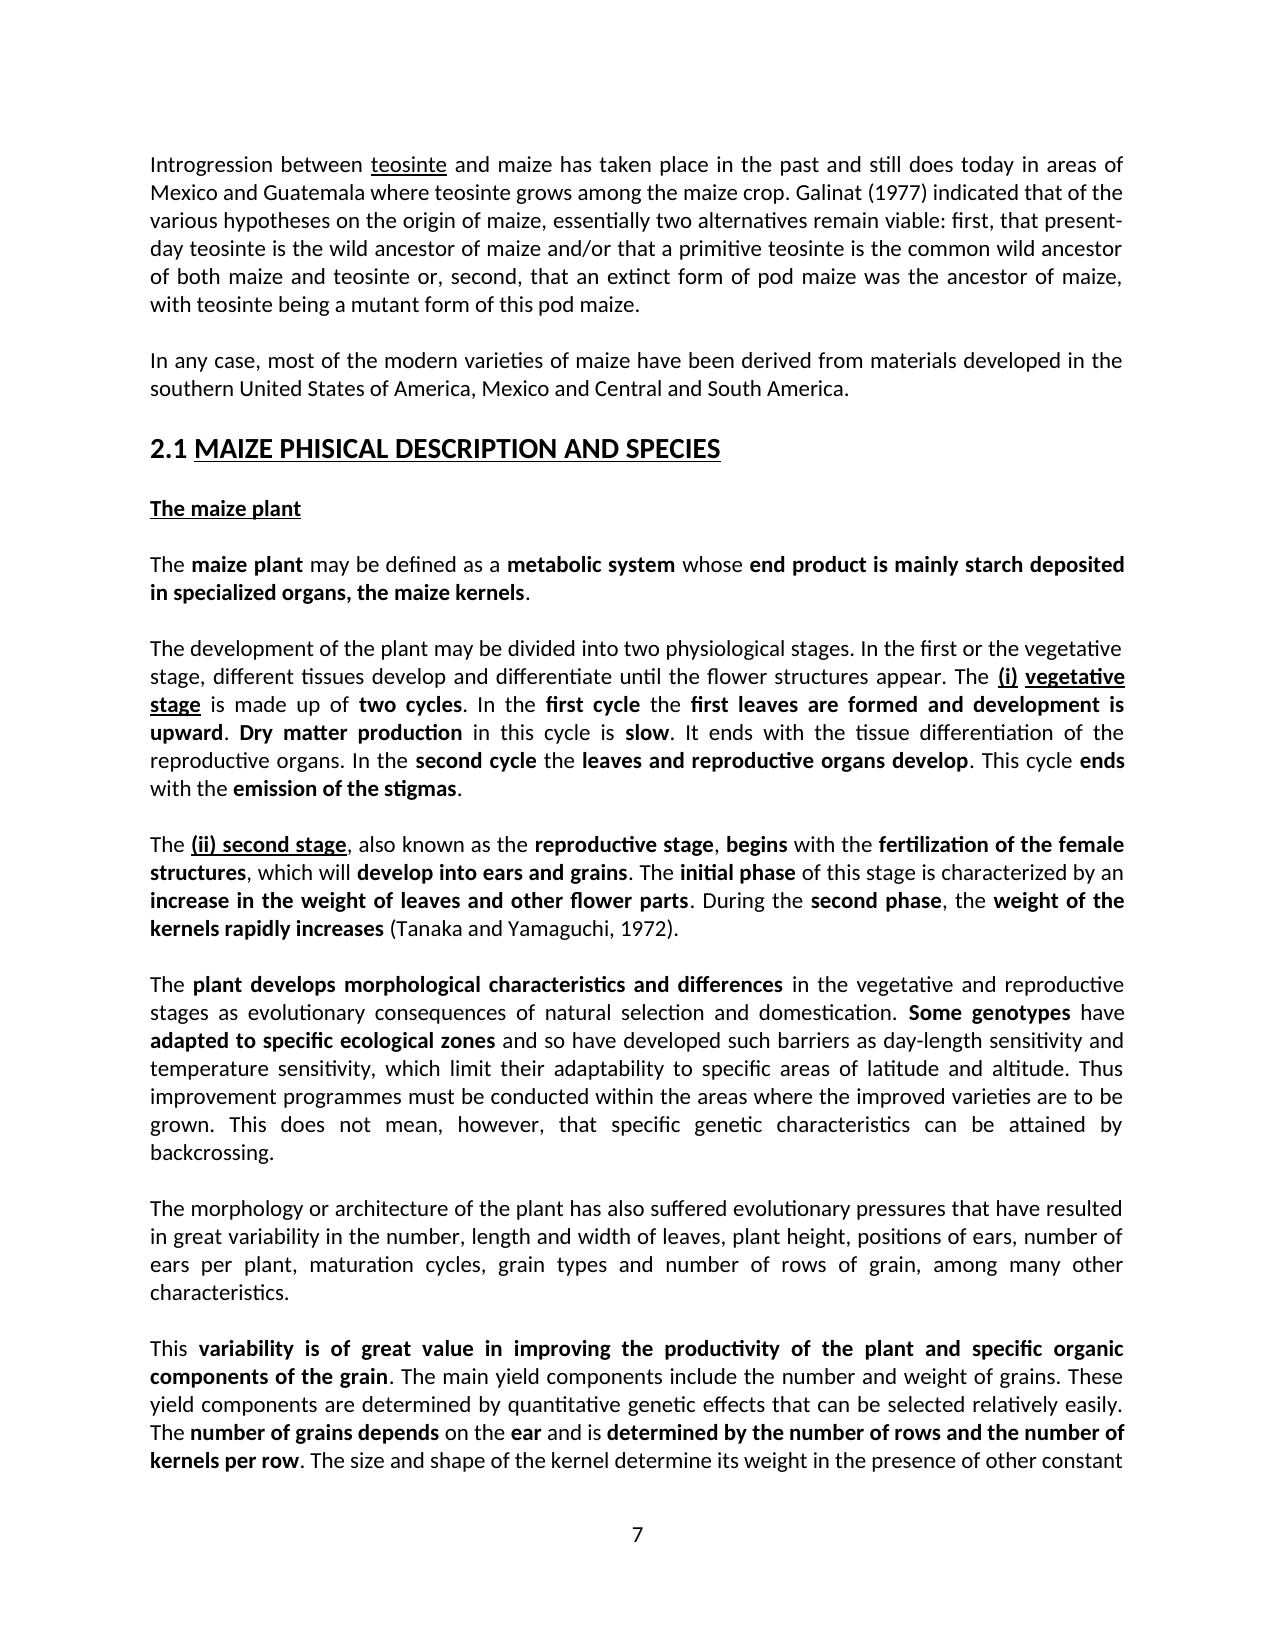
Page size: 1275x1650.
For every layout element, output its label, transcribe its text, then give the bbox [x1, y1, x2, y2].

text Introgression between teosinte and maize has taken place in the past and still does today in areas of Mexico and Guatemala where teosinte grows among the maize crop. Galinat (1977) indicated that of the various hypotheses on the origin of maize, essentially two alternatives remain viable: first, that present-day teosinte is the wild ancestor of maize and/or that a primitive teosinte is the common wild ancestor of both maize and teosinte or, second, that an extinct form of pod maize was the ancestor of maize, with teosinte being a mutant form of this pod maize. [150, 150, 1125, 318]
text The development of the plant may be divided into two physiological stages. In the first or the vegetative stage, different tissues develop and differentiate until the flower structures appear. The (i) vegetative stage is made up of two cycles. In the first cycle the first leaves are formed and development is upward. Dry matter production in this cycle is slow. It ends with the tissue differentiation of the reproductive organs. In the second cycle the leaves and reproductive organs develop. This cycle ends with the emission of the stigmas. [150, 634, 1125, 802]
text The plant develops morphological characteristics and differences in the vegetative and reproductive stages as evolutionary consequences of natural selection and domestication. Some genotypes have adapted to specific ecological zones and so have developed such barriers as day-length sensitivity and temperature sensitivity, which limit their adaptability to specific areas of latitude and altitude. Thus improvement programmes must be conducted within the areas where the improved varieties are to be grown. This does not mean, however, that specific genetic characteristics can be attained by backcrossing. [150, 970, 1125, 1166]
text The maize plant [150, 494, 1125, 522]
text The morphology or architecture of the plant has also suffered evolutionary pressures that have resulted in great variability in the number, length and width of leaves, plant height, positions of ears, number of ears per plant, maturation cycles, grain types and number of rows of grain, among many other characteristics. [150, 1194, 1125, 1306]
text 2.1 MAIZE PHISICAL DESCRIPTION AND SPECIES [150, 430, 1125, 466]
text The maize plant may be defined as a metabolic system whose end product is mainly starch deposited in specialized organs, the maize kernels. [150, 550, 1125, 606]
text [150, 1334, 1125, 1474]
text In any case, most of the modern varieties of maize have been derived from materials developed in the southern United States of America, Mexico and Central and South America. [150, 346, 1125, 402]
text The (ii) second stage, also known as the reproductive stage, begins with the fertilization of the female structures, which will develop into ears and grains. The initial phase of this stage is characterized by an increase in the weight of leaves and other flower parts. During the second phase, the weight of the kernels rapidly increases (Tanaka and Yamaguchi, 1972). [150, 830, 1125, 942]
